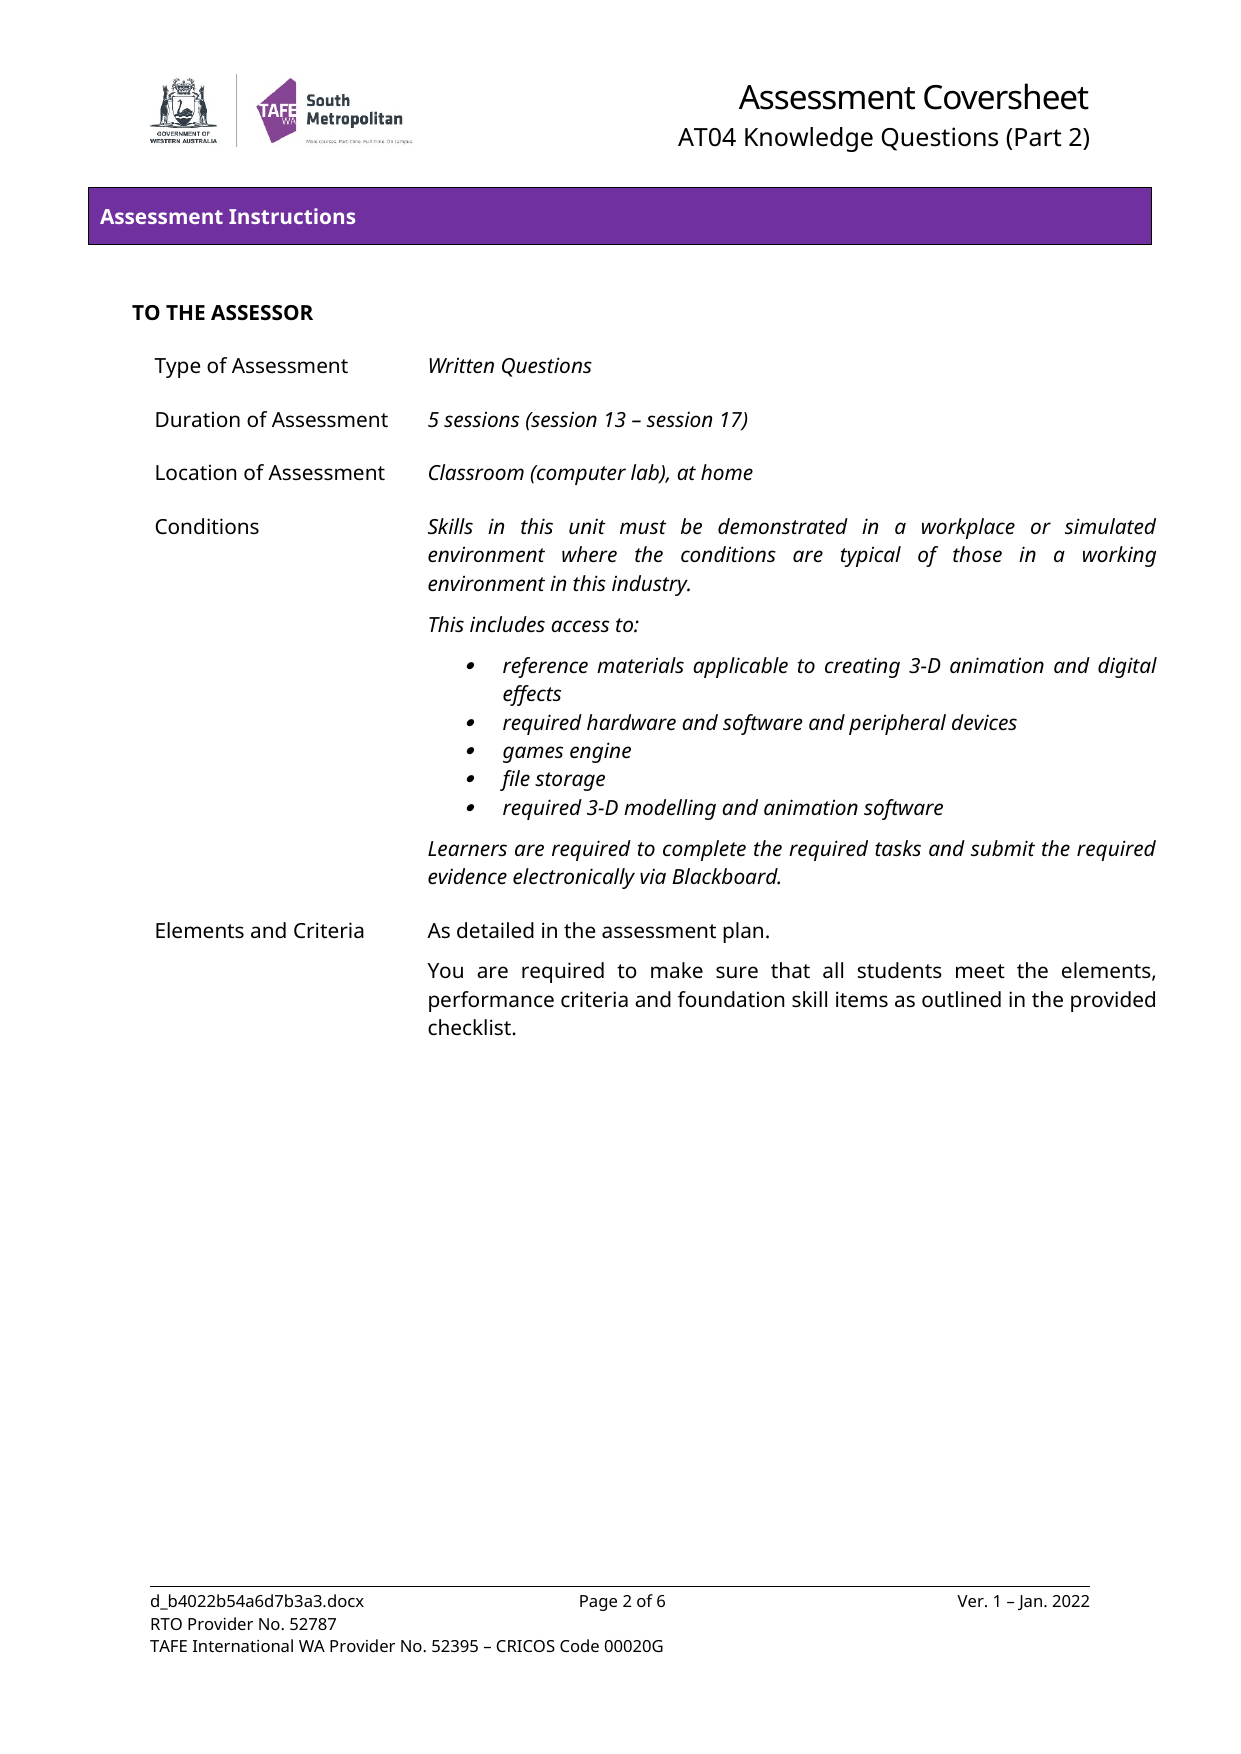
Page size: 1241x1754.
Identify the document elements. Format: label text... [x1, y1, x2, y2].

table_cell Location of Assessment [121, 446, 416, 499]
table_header TO THE ASSESSOR [121, 273, 1169, 339]
table_cell Type of Assessment [121, 339, 416, 393]
table_cell Duration of Assessment [121, 393, 416, 446]
table_cell 5 sessions (session 13 – session 17) [416, 393, 1169, 446]
table_cell Written Questions [416, 339, 1169, 393]
table_cell As detailed in the assessment plan. You are required to make sure that all students meet the elements, performance criteria and foundation skill items as outlined in the provided checklist. [416, 903, 1169, 1054]
table_header Assessment Instructions [89, 188, 1151, 244]
picture [150, 74, 413, 147]
table_cell Classroom (computer lab), at home [416, 446, 1169, 499]
table_cell Elements and Criteria [121, 903, 416, 1054]
table_cell Skills in this unit must be demonstrated in a workplace or simulated environment where the conditions are typical of those in a working environment in this industry. This includes access to: reference materials applicable to creating 3-D animation and digital effects required hardware and software and peripheral devices games engine file storage required 3-D modelling and animation software Learners are required to complete the required tasks and submit the required evidence electronically via Blackboard. [416, 500, 1169, 903]
table_cell Conditions [121, 500, 416, 903]
